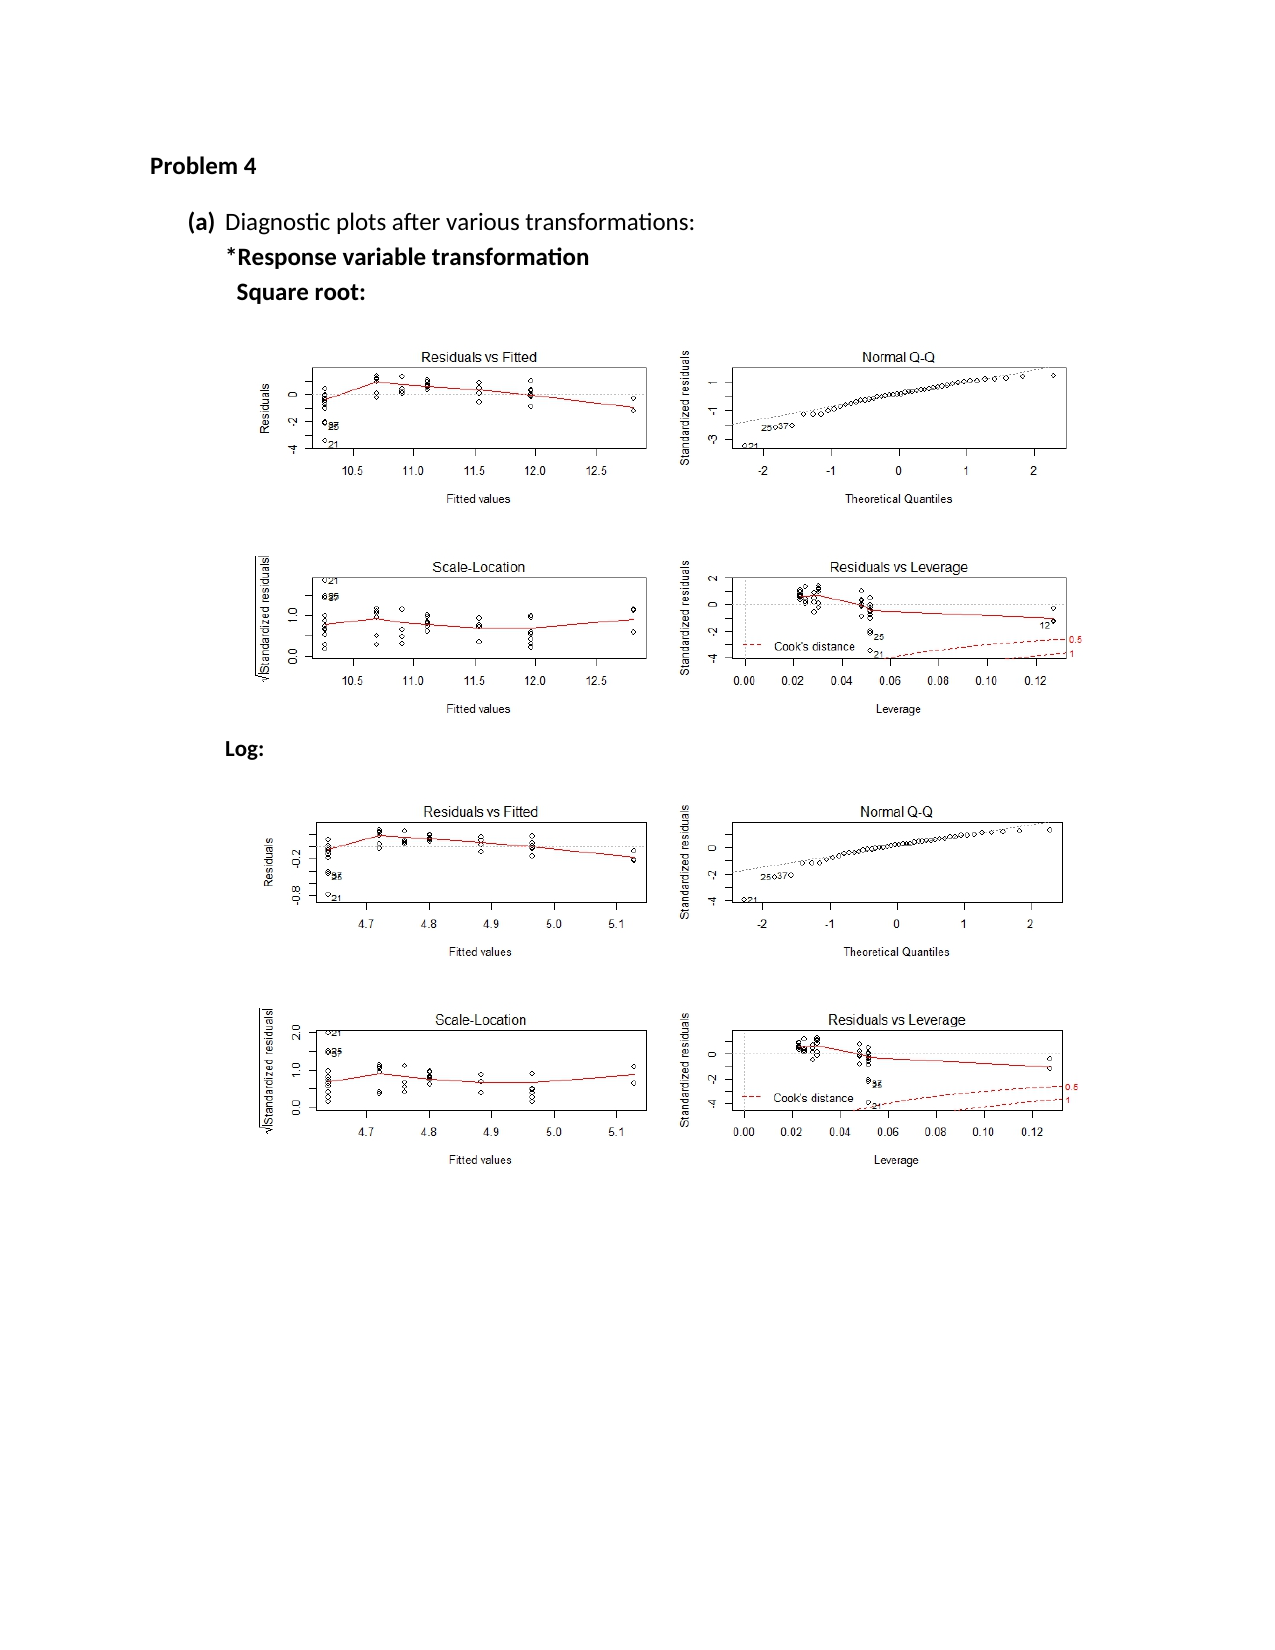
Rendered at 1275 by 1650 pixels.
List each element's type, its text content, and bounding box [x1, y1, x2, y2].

list Square root: [225, 276, 1125, 306]
text Problem 4 [150, 150, 1125, 181]
picture [259, 765, 1091, 1181]
list *Response variable transformation [225, 241, 1125, 271]
list Diagnostic plots after various transformations: [187, 206, 1125, 236]
picture [255, 310, 1095, 730]
list Log: [225, 734, 1125, 762]
